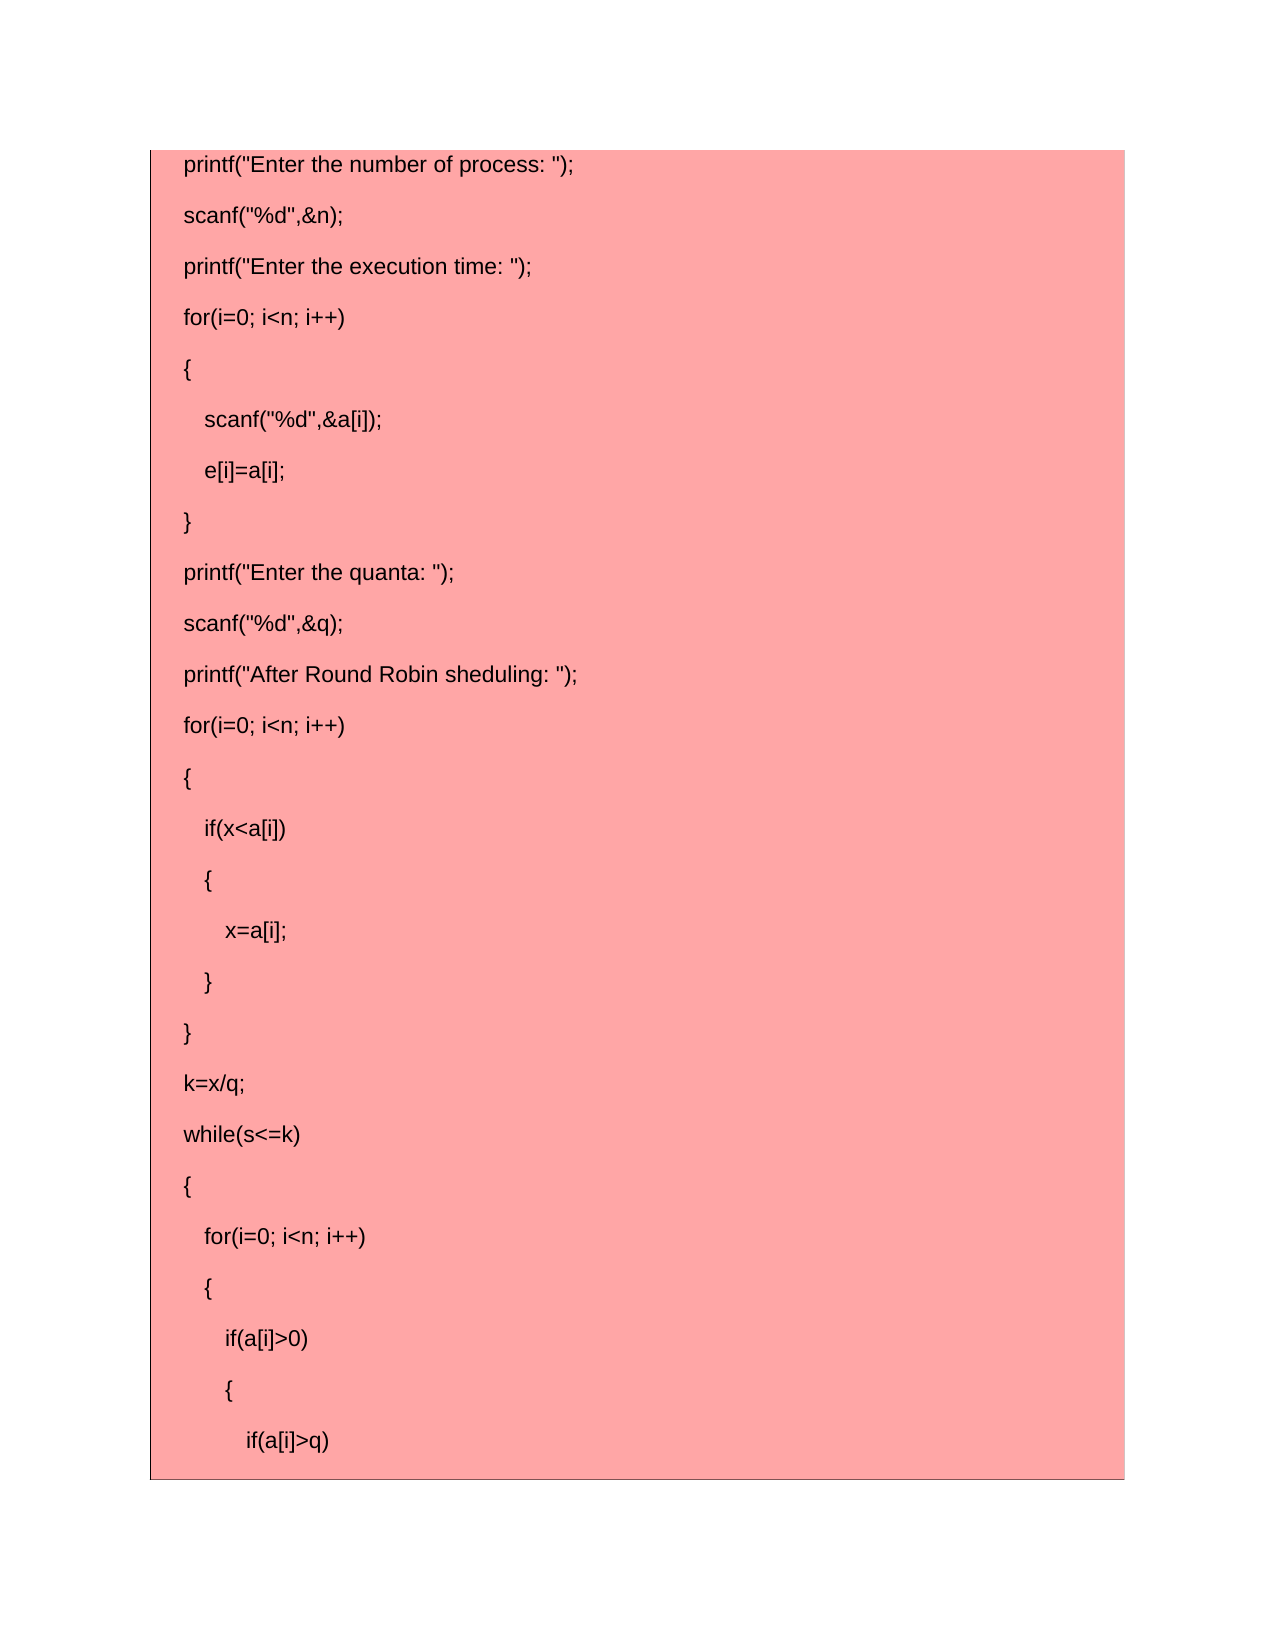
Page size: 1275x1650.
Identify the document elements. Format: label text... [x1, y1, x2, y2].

text for(i=0; i<n; i++) [183, 712, 1125, 739]
text scanf("%d",&q); [183, 610, 1125, 637]
picture [149, 150, 1125, 1480]
text } [183, 508, 1125, 534]
text { [204, 866, 1125, 892]
text { [225, 1376, 1125, 1402]
text printf("Enter the execution time: "); [183, 253, 1125, 279]
text { [204, 1274, 1125, 1300]
text printf("Enter the quanta: "); [183, 559, 1125, 586]
text { [183, 763, 1125, 790]
text while(s<=k) [183, 1121, 1125, 1147]
text printf("Enter the number of process: "); [183, 151, 1125, 177]
text } [204, 968, 1125, 994]
text for(i=0; i<n; i++) [183, 304, 1125, 330]
text x=a[i]; [225, 917, 1125, 943]
text printf("After Round Robin sheduling: "); [183, 661, 1125, 688]
text { [183, 1172, 1125, 1198]
text if(a[i]>q) [246, 1427, 1125, 1453]
text k=x/q; [183, 1070, 1125, 1096]
text if(a[i]>0) [225, 1325, 1125, 1351]
text { [183, 355, 1125, 381]
text scanf("%d",&n); [183, 202, 1125, 228]
text e[i]=a[i]; [204, 457, 1125, 483]
text scanf("%d",&a[i]); [204, 406, 1125, 432]
text for(i=0; i<n; i++) [204, 1223, 1125, 1249]
text } [183, 1019, 1125, 1045]
text if(x<a[i]) [204, 814, 1125, 841]
